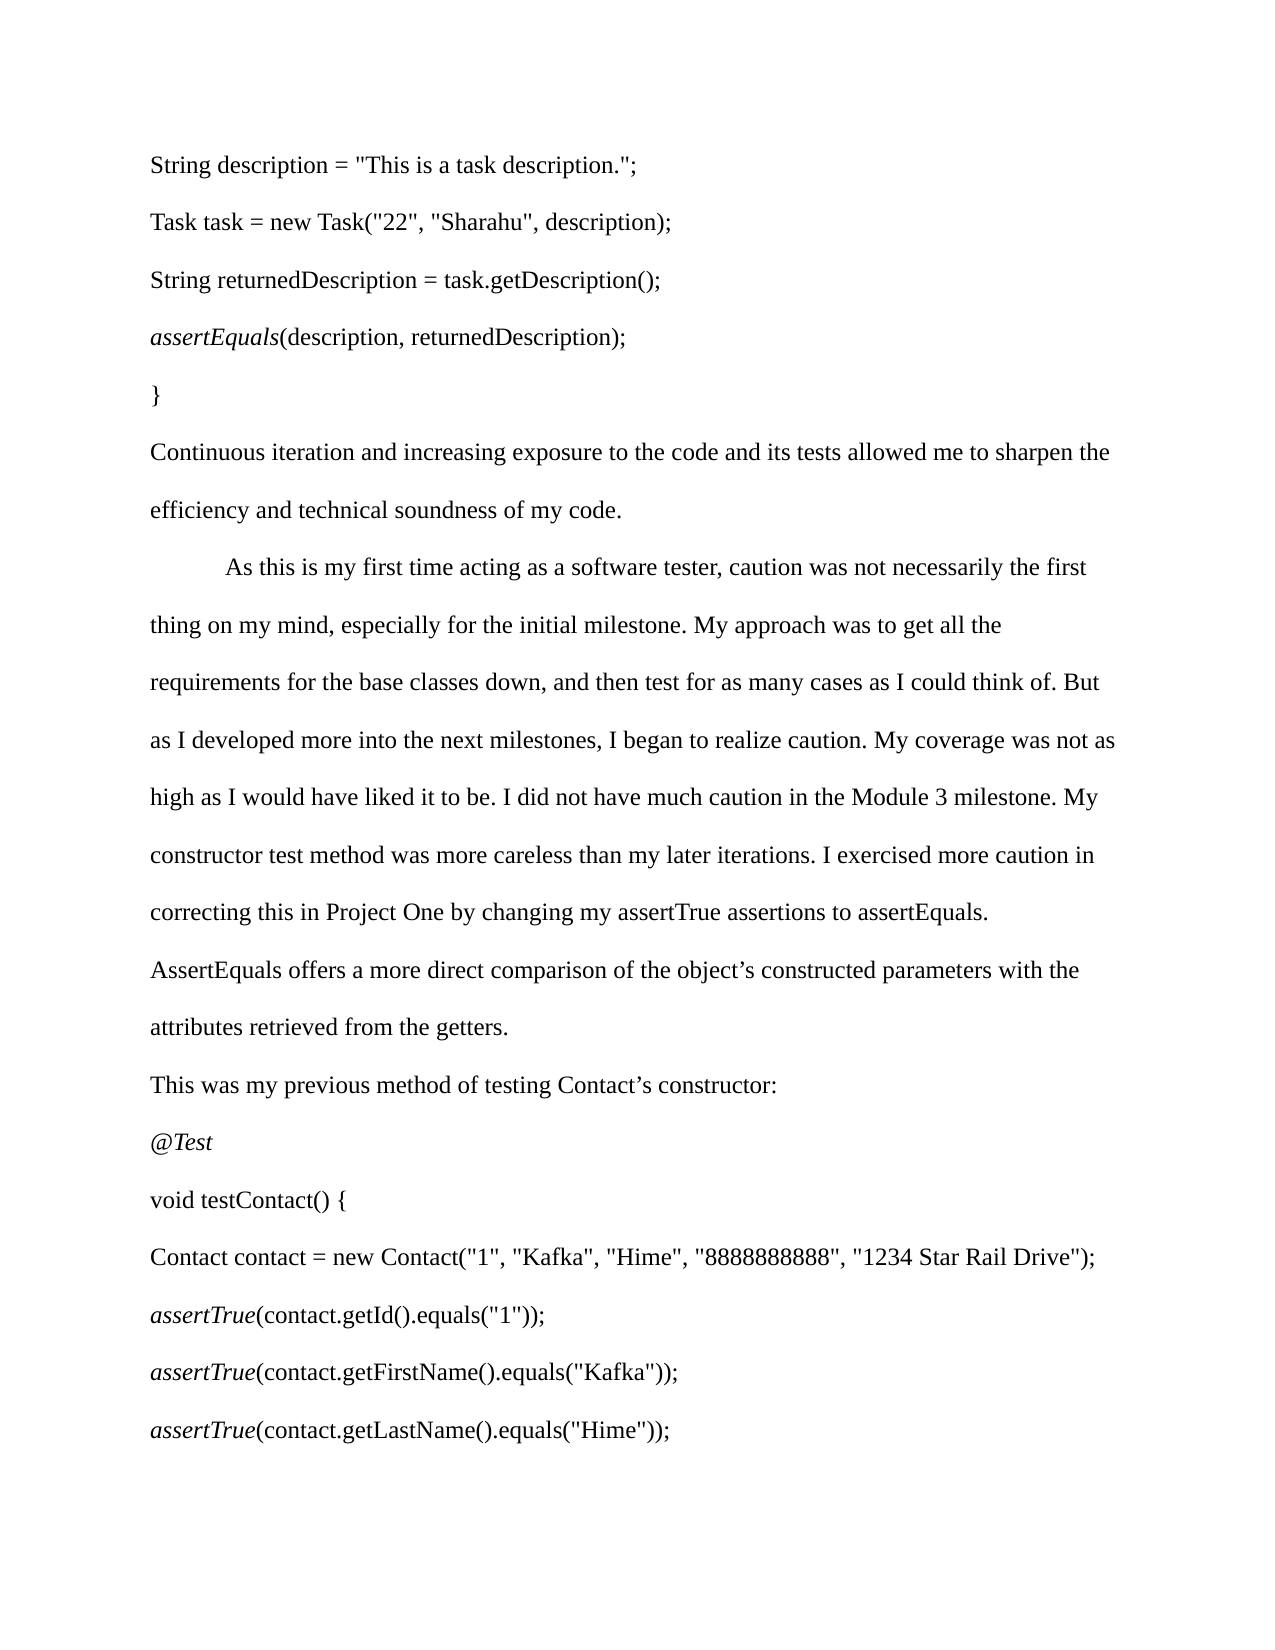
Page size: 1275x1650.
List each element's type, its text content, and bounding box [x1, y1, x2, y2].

text Contact contact = new Contact("1", "Kafka", "Hime", "8888888888", "1234 Star Rail Drive"); [150, 1242, 1125, 1271]
text assertTrue(contact.getFirstName().equals("Kafka")); [150, 1357, 1125, 1386]
text void testContact() { [150, 1185, 1125, 1214]
text assertTrue(contact.getLastName().equals("Hime")); [150, 1415, 1125, 1444]
text String returnedDescription = task.getDescription(); [150, 265, 1125, 294]
text Continuous iteration and increasing exposure to the code and its tests allowed me to sharpen the efficiency and technical soundness of my code. [150, 437, 1125, 524]
text This was my previous method of testing Contact’s constructor: [150, 1070, 1125, 1099]
text As this is my first time acting as a software tester, caution was not necessarily the first thing on my mind, especially for the initial milestone. My approach was to get all the requirements for the base classes down, and then test for as many cases as I could think of. But as I developed more into the next milestones, I began to realize caution. My coverage was not as high as I would have liked it to be. I did not have much caution in the Module 3 milestone. My constructor test method was more careless than my later iterations. I exercised more caution in correcting this in Project One by changing my assertTrue assertions to assertEquals. AssertEquals offers a more direct comparison of the object’s constructed parameters with the attributes retrieved from the getters. [150, 552, 1125, 1041]
text } [150, 380, 1125, 409]
text Task task = new Task("22", "Sharahu", description); [150, 207, 1125, 236]
text assertEquals(description, returnedDescription); [150, 322, 1125, 351]
text String description = "This is a task description."; [150, 150, 1125, 179]
text @Test [150, 1127, 1125, 1156]
text assertTrue(contact.getId().equals("1")); [150, 1300, 1125, 1329]
